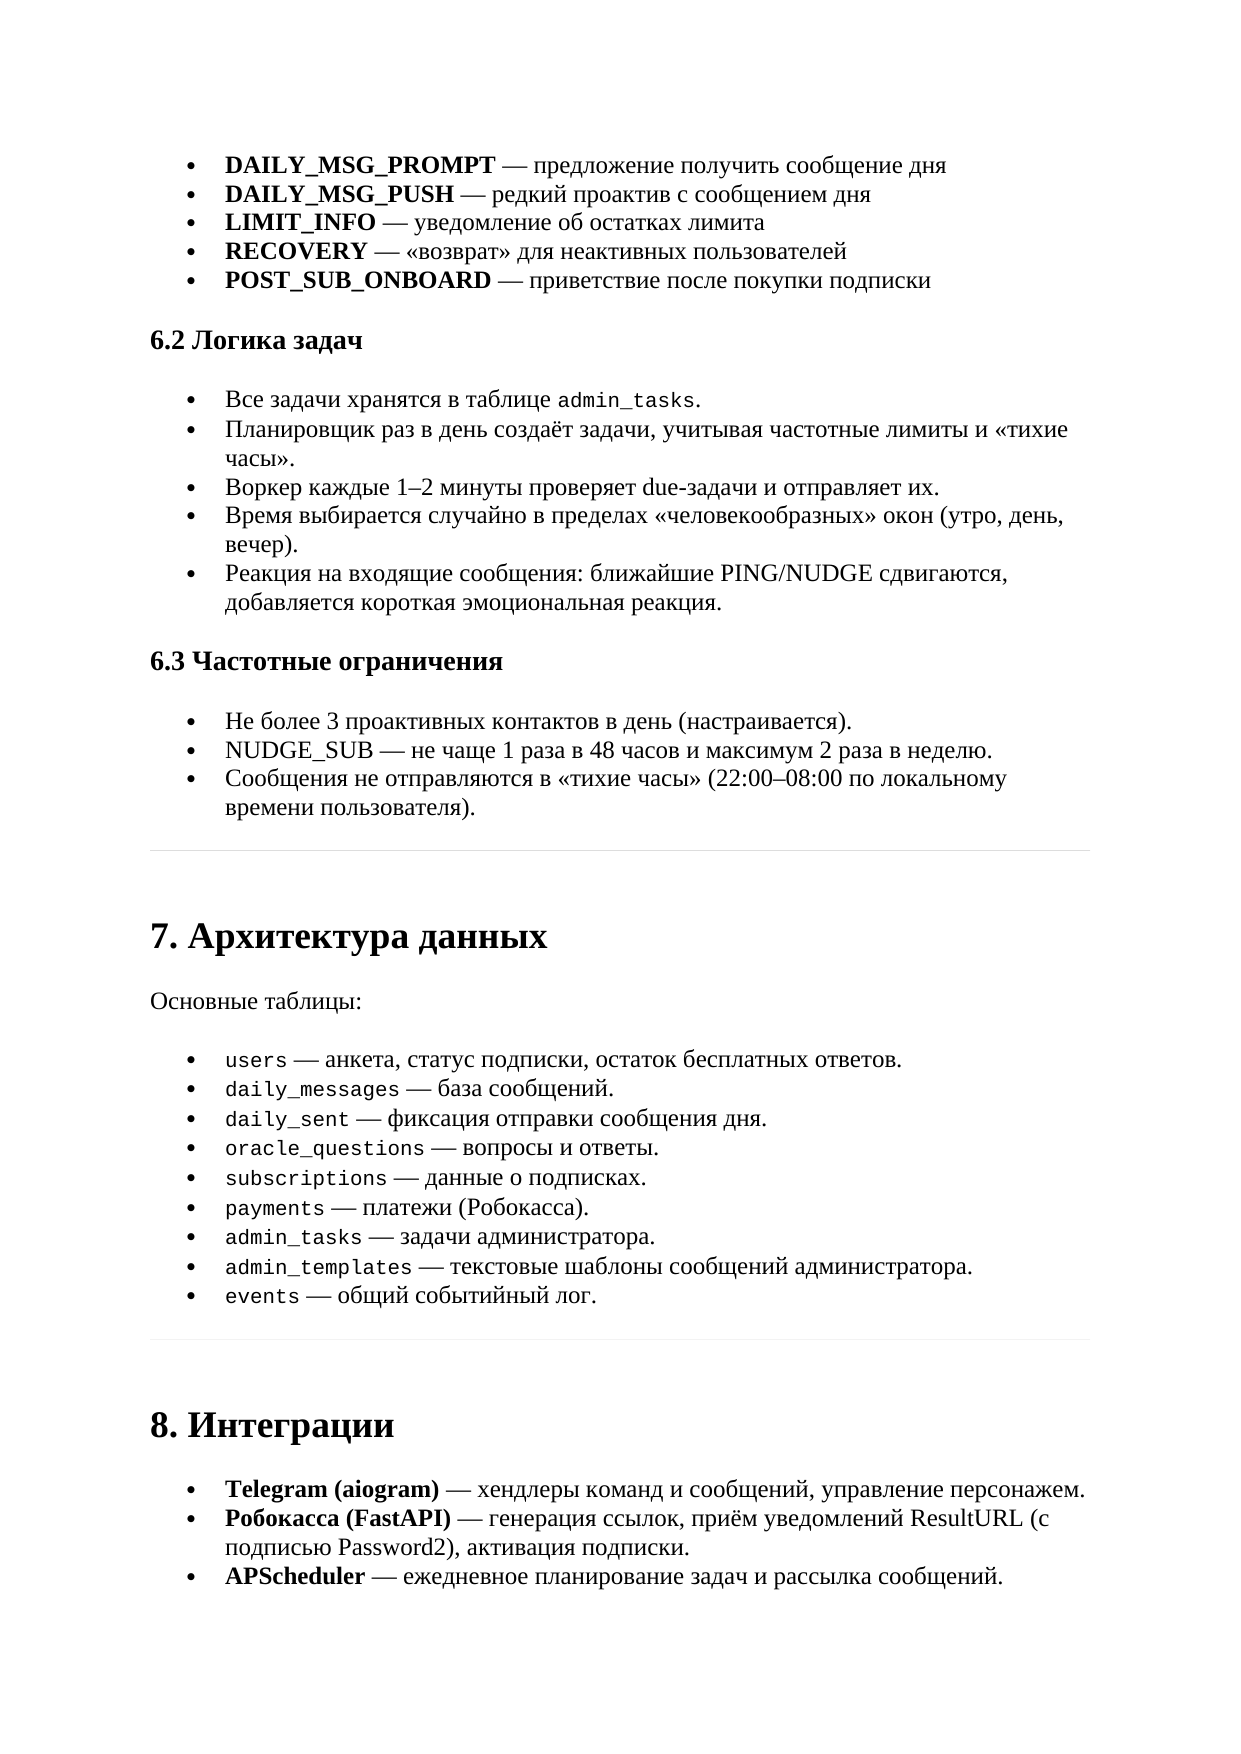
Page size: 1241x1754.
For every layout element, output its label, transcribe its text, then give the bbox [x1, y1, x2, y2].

text 8. Интеграции [150, 1402, 1090, 1445]
list LIMIT_INFO — уведомление об остатках лимита [187, 207, 1090, 236]
list NUDGE_SUB — не чаще 1 раза в 48 часов и максимум 2 раза в неделю. [187, 735, 1090, 763]
list RECOVERY — «возврат» для неактивных пользователей [187, 236, 1090, 265]
list POST_SUB_ONBOARD — приветствие после покупки подписки [187, 265, 1090, 294]
list APScheduler — ежедневное планирование задач и рассылка сообщений. [187, 1561, 1090, 1589]
list Время выбирается случайно в пределах «человекообразных» окон (утро, день, вечер). [187, 500, 1090, 558]
list daily_messages — база сообщений. [187, 1073, 1090, 1103]
list daily_sent — фиксация отправки сообщения дня. [187, 1103, 1090, 1132]
list Не более 3 проактивных контактов в день (настраивается). [187, 706, 1090, 735]
list oracle_questions — вопросы и ответы. [187, 1132, 1090, 1162]
list DAILY_MSG_PROMPT — предложение получить сообщение дня [187, 150, 1090, 179]
list events — общий событийный лог. [187, 1280, 1090, 1310]
list admin_tasks — задачи администратора. [187, 1221, 1090, 1251]
list Telegram (aiogram) — хендлеры команд и сообщений, управление персонажем. [187, 1474, 1090, 1503]
text Основные таблицы: [150, 986, 1090, 1014]
text 6.3 Частотные ограничения [150, 644, 1090, 677]
list Сообщения не отправляются в «тихие часы» (22:00–08:00 по локальному времени пользователя). [187, 763, 1090, 821]
list Все задачи хранятся в таблице admin_tasks. [187, 384, 1090, 414]
list payments — платежи (Робокасса). [187, 1192, 1090, 1221]
list subscriptions — данные о подписках. [187, 1162, 1090, 1192]
list Планировщик раз в день создаёт задачи, учитывая частотные лимиты и «тихие часы». [187, 414, 1090, 472]
text 7. Архитектура данных [150, 913, 1090, 957]
list Реакция на входящие сообщения: ближайшие PING/NUDGE сдвигаются, добавляется короткая эмоциональная реакция. [187, 558, 1090, 615]
list Робокасса (FastAPI) — генерация ссылок, приём уведомлений ResultURL (с подписью Password2), активация подписки. [187, 1503, 1090, 1561]
list admin_templates — текстовые шаблоны сообщений администратора. [187, 1251, 1090, 1280]
text 6.2 Логика задач [150, 323, 1090, 355]
list DAILY_MSG_PUSH — редкий проактив с сообщением дня [187, 179, 1090, 207]
list Воркер каждые 1–2 минуты проверяет due-задачи и отправляет их. [187, 472, 1090, 500]
list users — анкета, статус подписки, остаток бесплатных ответов. [187, 1044, 1090, 1073]
